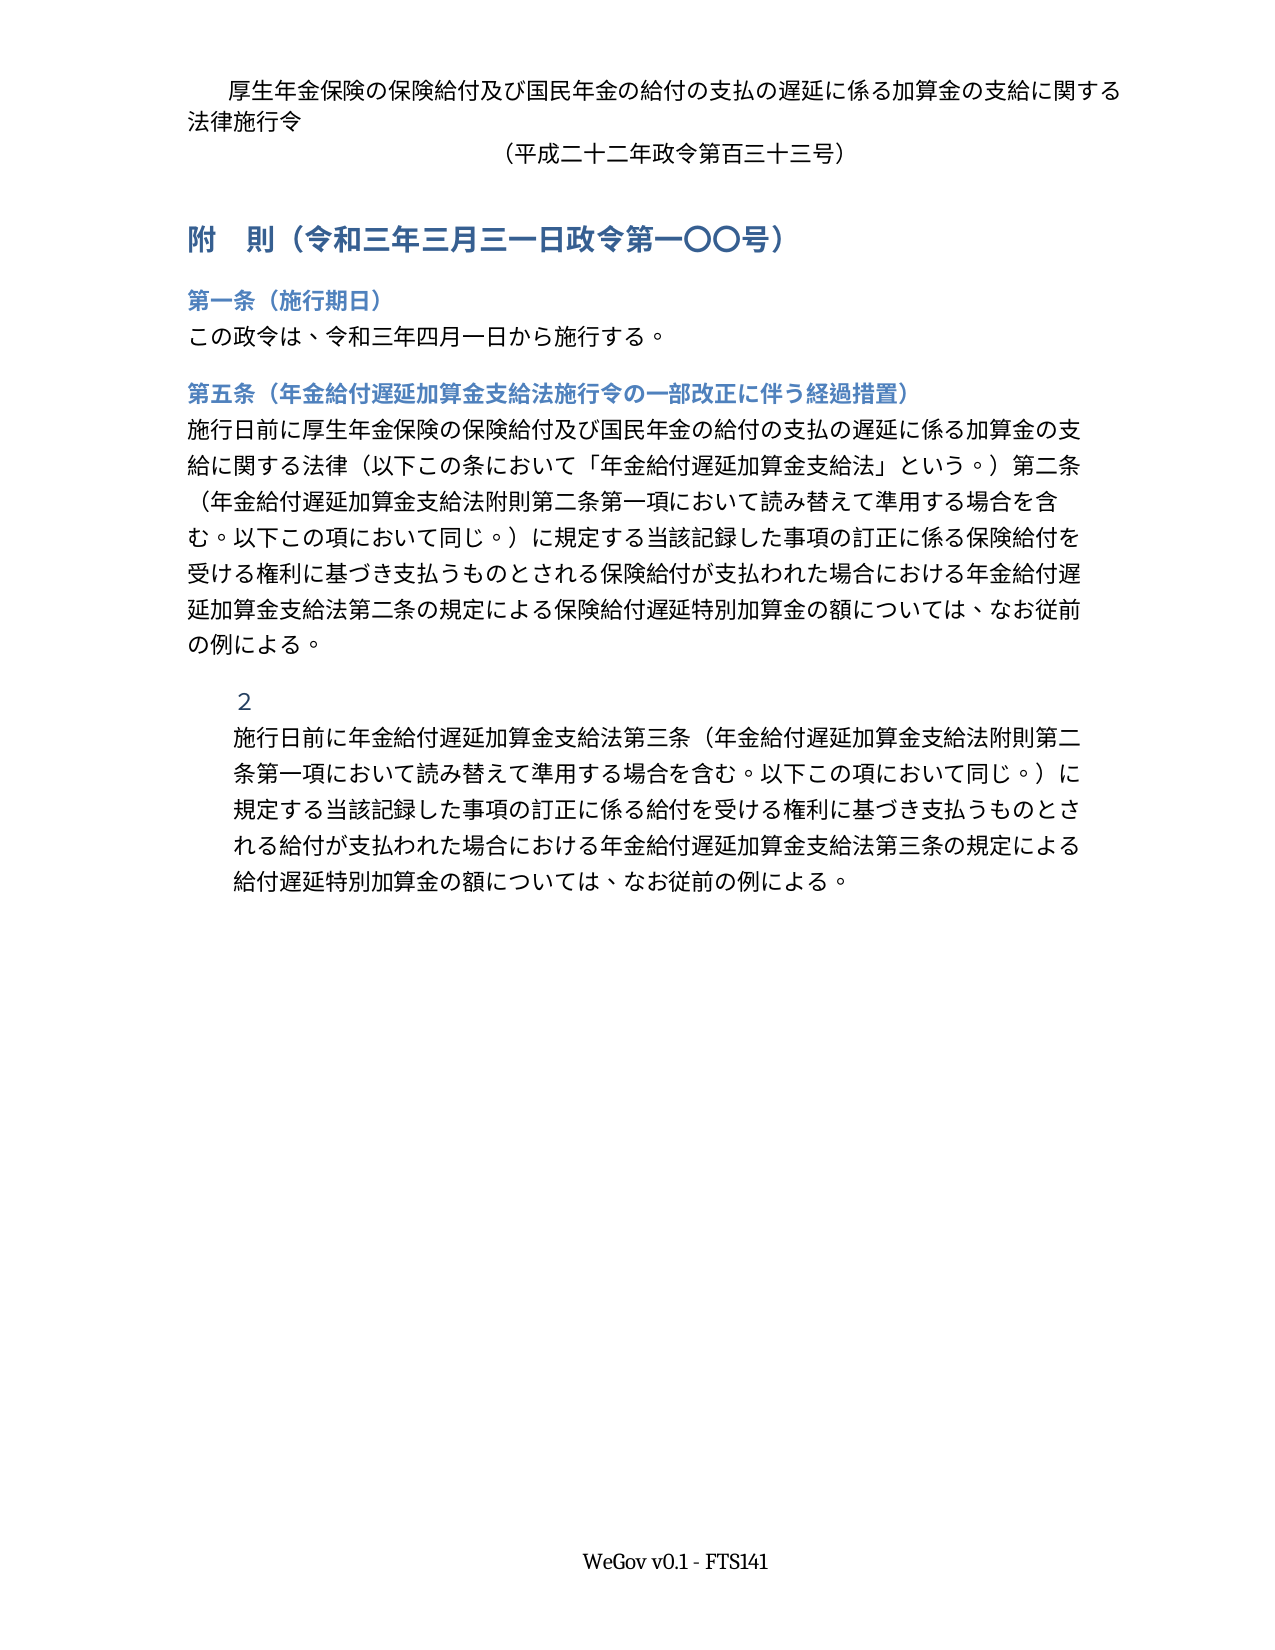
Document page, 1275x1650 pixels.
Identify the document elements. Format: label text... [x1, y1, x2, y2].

subtitle ２ [233, 686, 1087, 717]
text この政令は、令和三年四月一日から施行する。 [187, 321, 1087, 352]
text 施行日前に年金給付遅延加算金支給法第三条（年金給付遅延加算金支給法附則第二条第一項において読み替えて準用する場合を含む。以下この項において同じ。）に規定する当該記録した事項の訂正に係る給付を受ける権利に基づき支払うものとされる給付が支払われた場合における年金給付遅延加算金支給法第三条の規定による給付遅延特別加算金の額については、なお従前の例による。 [233, 722, 1087, 897]
text 施行日前に厚生年金保険の保険給付及び国民年金の給付の支払の遅延に係る加算金の支給に関する法律（以下この条において「年金給付遅延加算金支給法」という。）第二条（年金給付遅延加算金支給法附則第二条第一項において読み替えて準用する場合を含む。以下この項において同じ。）に規定する当該記録した事項の訂正に係る保険給付を受ける権利に基づき支払うものとされる保険給付が支払われた場合における年金給付遅延加算金支給法第二条の規定による保険給付遅延特別加算金の額については、なお従前の例による。 [187, 414, 1087, 661]
subtitle 第一条（施行期日） [187, 285, 1087, 316]
subtitle 第五条（年金給付遅延加算金支給法施行令の一部改正に伴う経過措置） [187, 378, 1087, 409]
subtitle 附 則（令和三年三月三一日政令第一〇〇号） [187, 219, 1087, 258]
